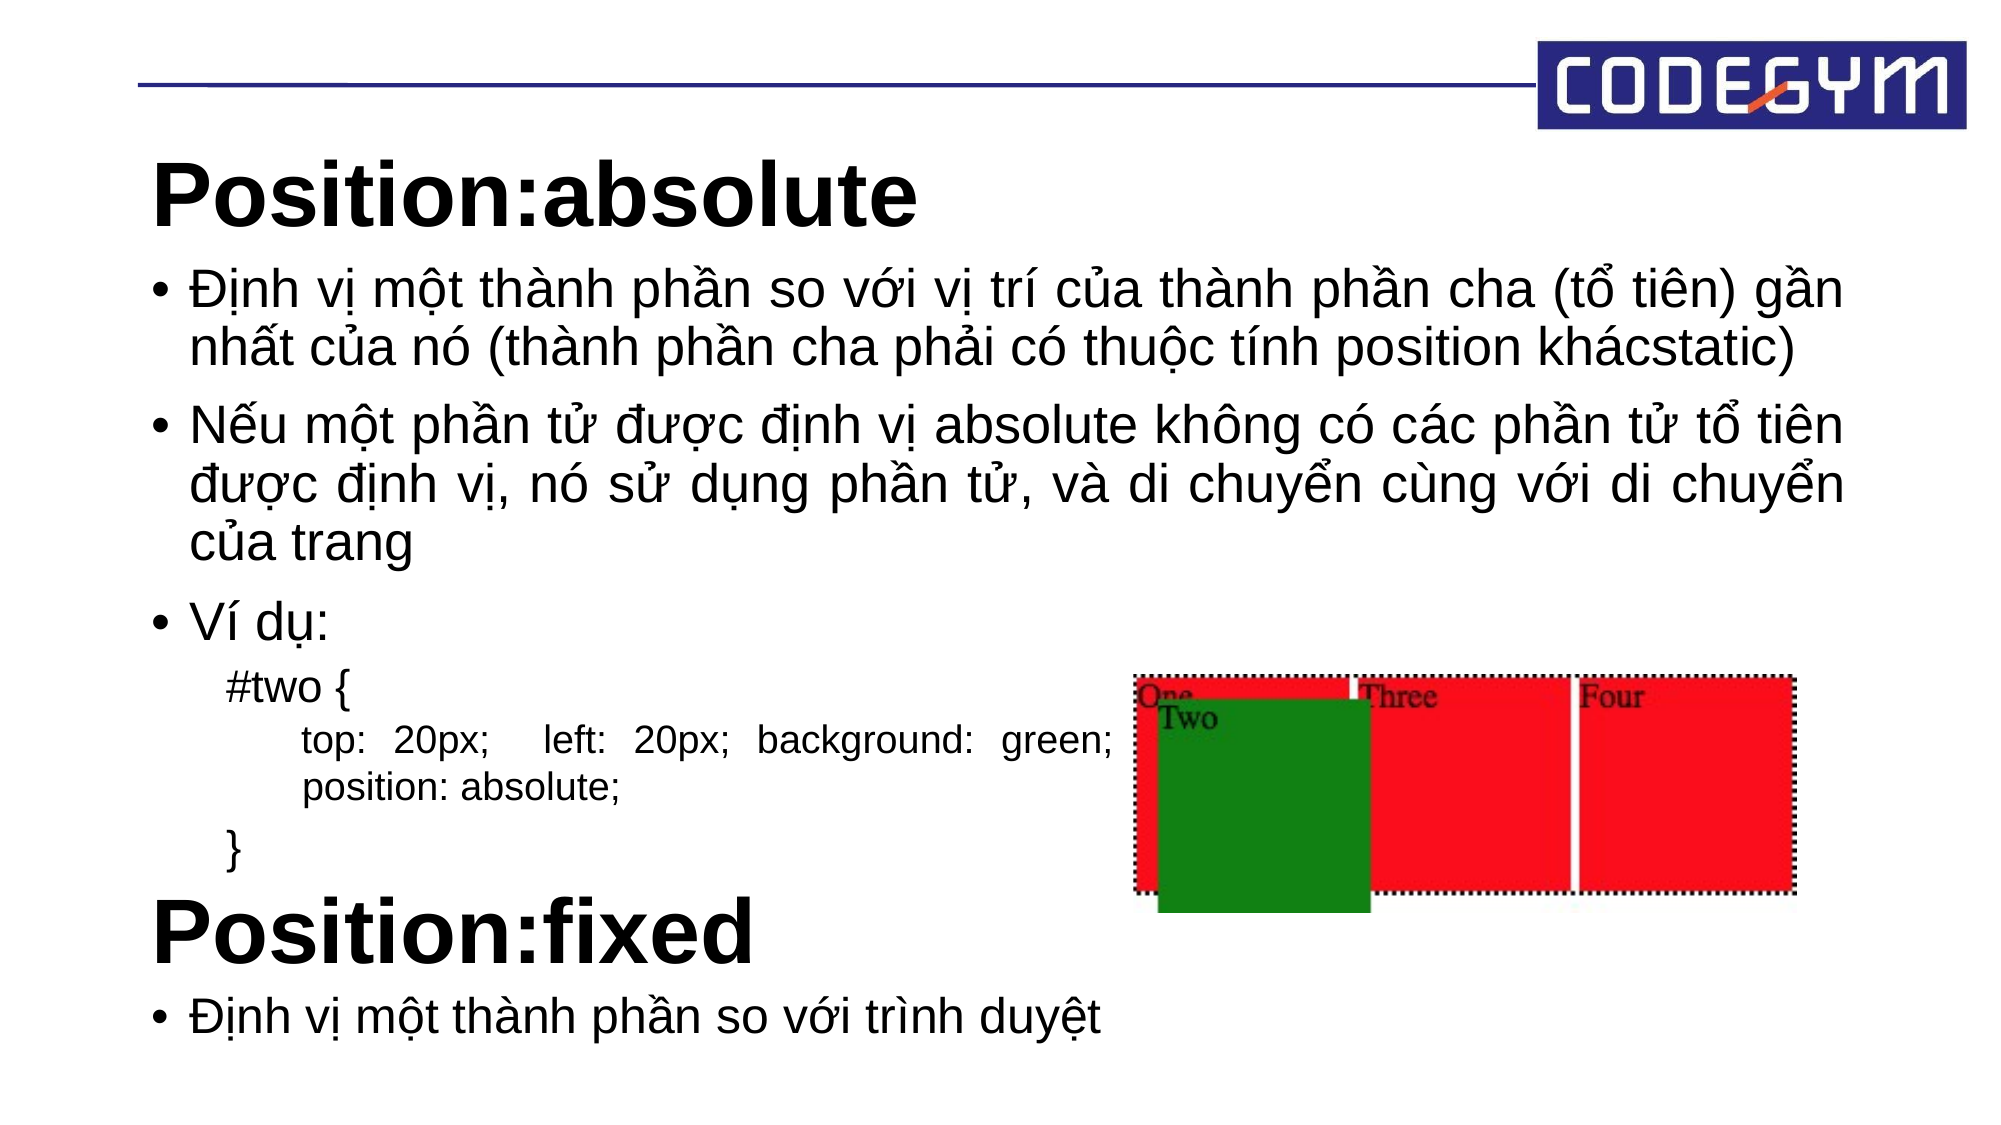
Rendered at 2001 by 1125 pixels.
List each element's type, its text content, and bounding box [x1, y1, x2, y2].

text } [226, 820, 1133, 873]
picture [1133, 674, 1797, 913]
text #two { [226, 660, 1779, 713]
list Định vị một thành phần so với vị trí của thành phần cha (tổ tiên) gần nhất của nó (thành phần cha phải có thuộc tính position khácstatic) [151, 261, 1848, 377]
subtitle Position:fixed [151, 877, 1950, 982]
list Nếu một phần tử được định vị absolute không có các phần tử tổ tiên được định vị, nó sử dụng phần tử, và di chuyển cùng với di chuyển của trang [151, 398, 1848, 572]
list Định vị một thành phần so với trình duyệt [151, 991, 1847, 1045]
picture [1535, 37, 1969, 132]
subtitle Position:absolute [151, 125, 1950, 246]
text top: 20px; left: 20px; background: green; position: absolute; [301, 717, 1133, 809]
list Ví dụ: [151, 594, 1848, 652]
